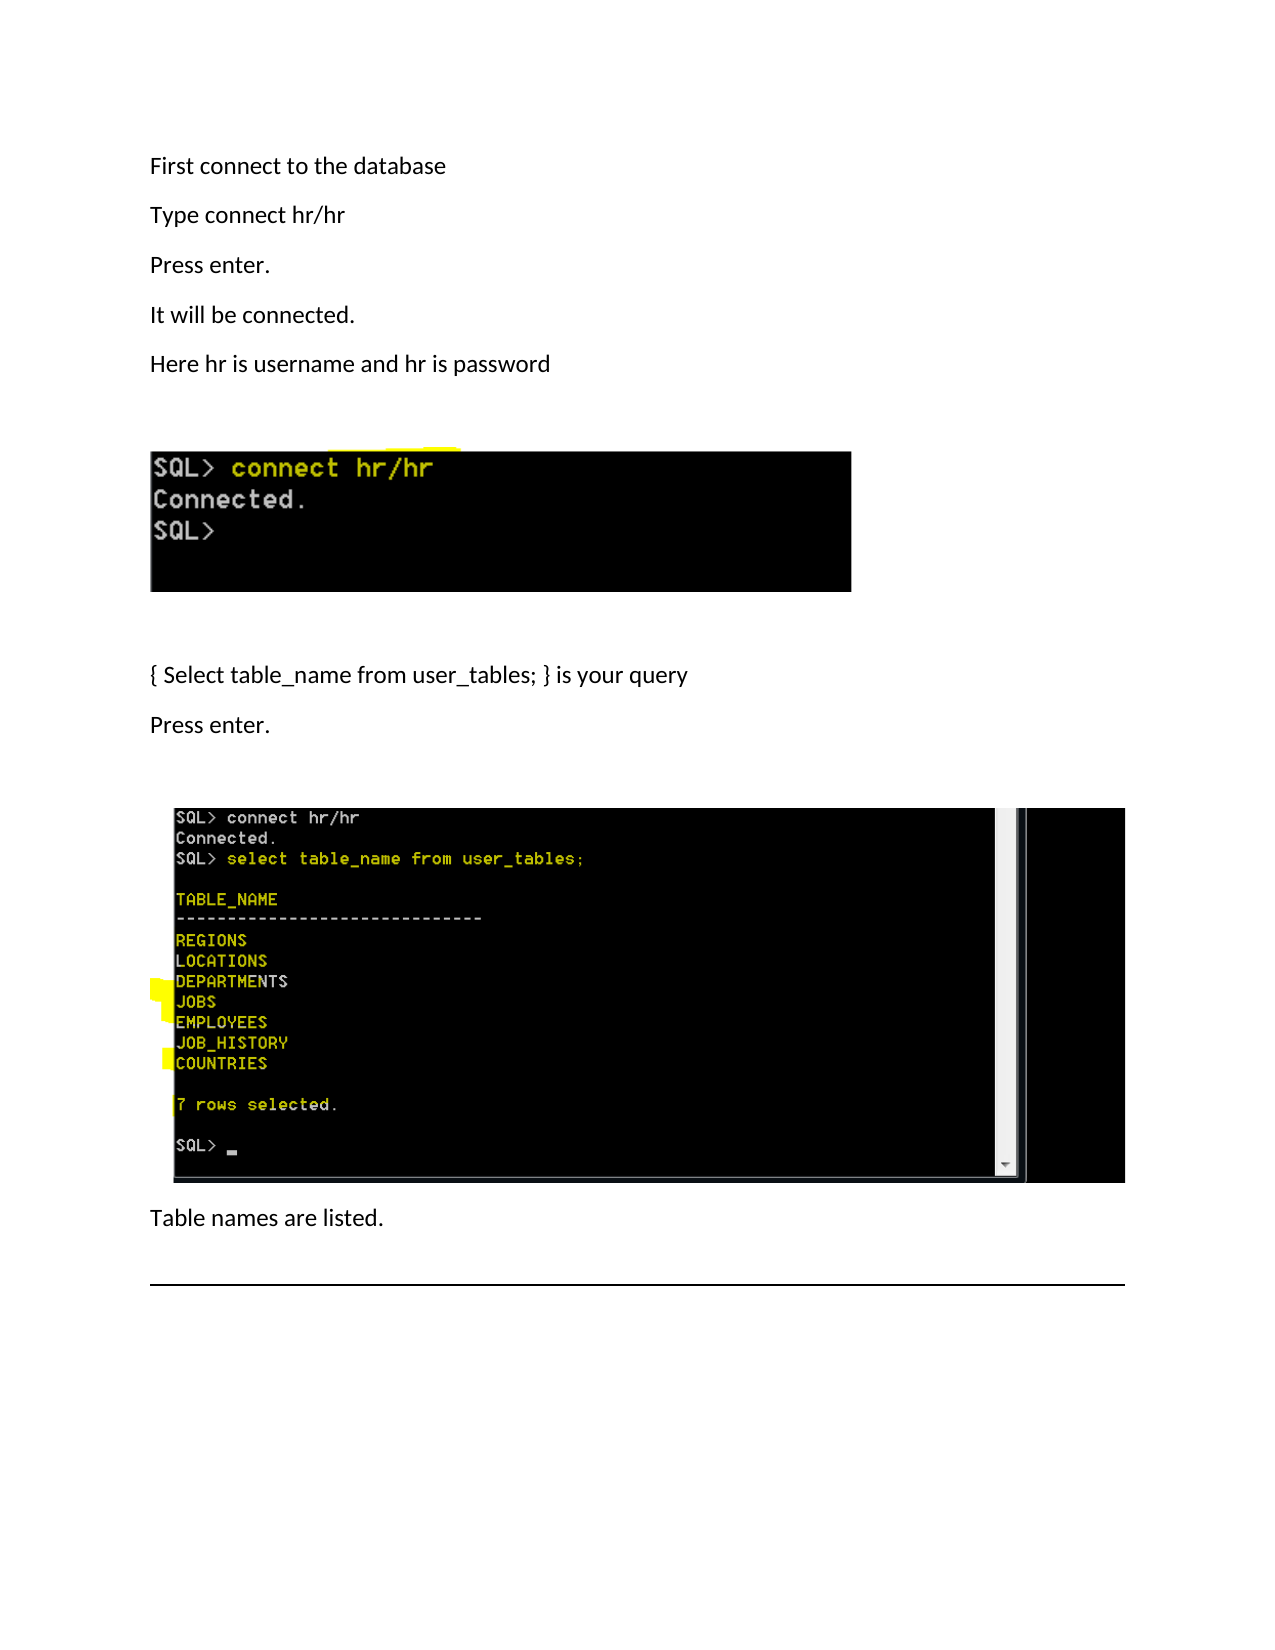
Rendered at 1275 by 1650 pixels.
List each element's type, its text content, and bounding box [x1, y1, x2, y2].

text Press enter. [150, 709, 1125, 740]
picture [150, 447, 852, 592]
picture [150, 808, 1125, 1183]
text Here hr is username and hr is password [150, 348, 1125, 379]
text Press enter. [150, 249, 1125, 280]
text { Select table_name from user_tables; } is your query [150, 660, 1125, 690]
text Table names are listed. [150, 1202, 1125, 1232]
text Type connect hr/hr [150, 199, 1125, 230]
text It will be connected. [150, 299, 1125, 329]
text First connect to the database [150, 150, 1125, 181]
